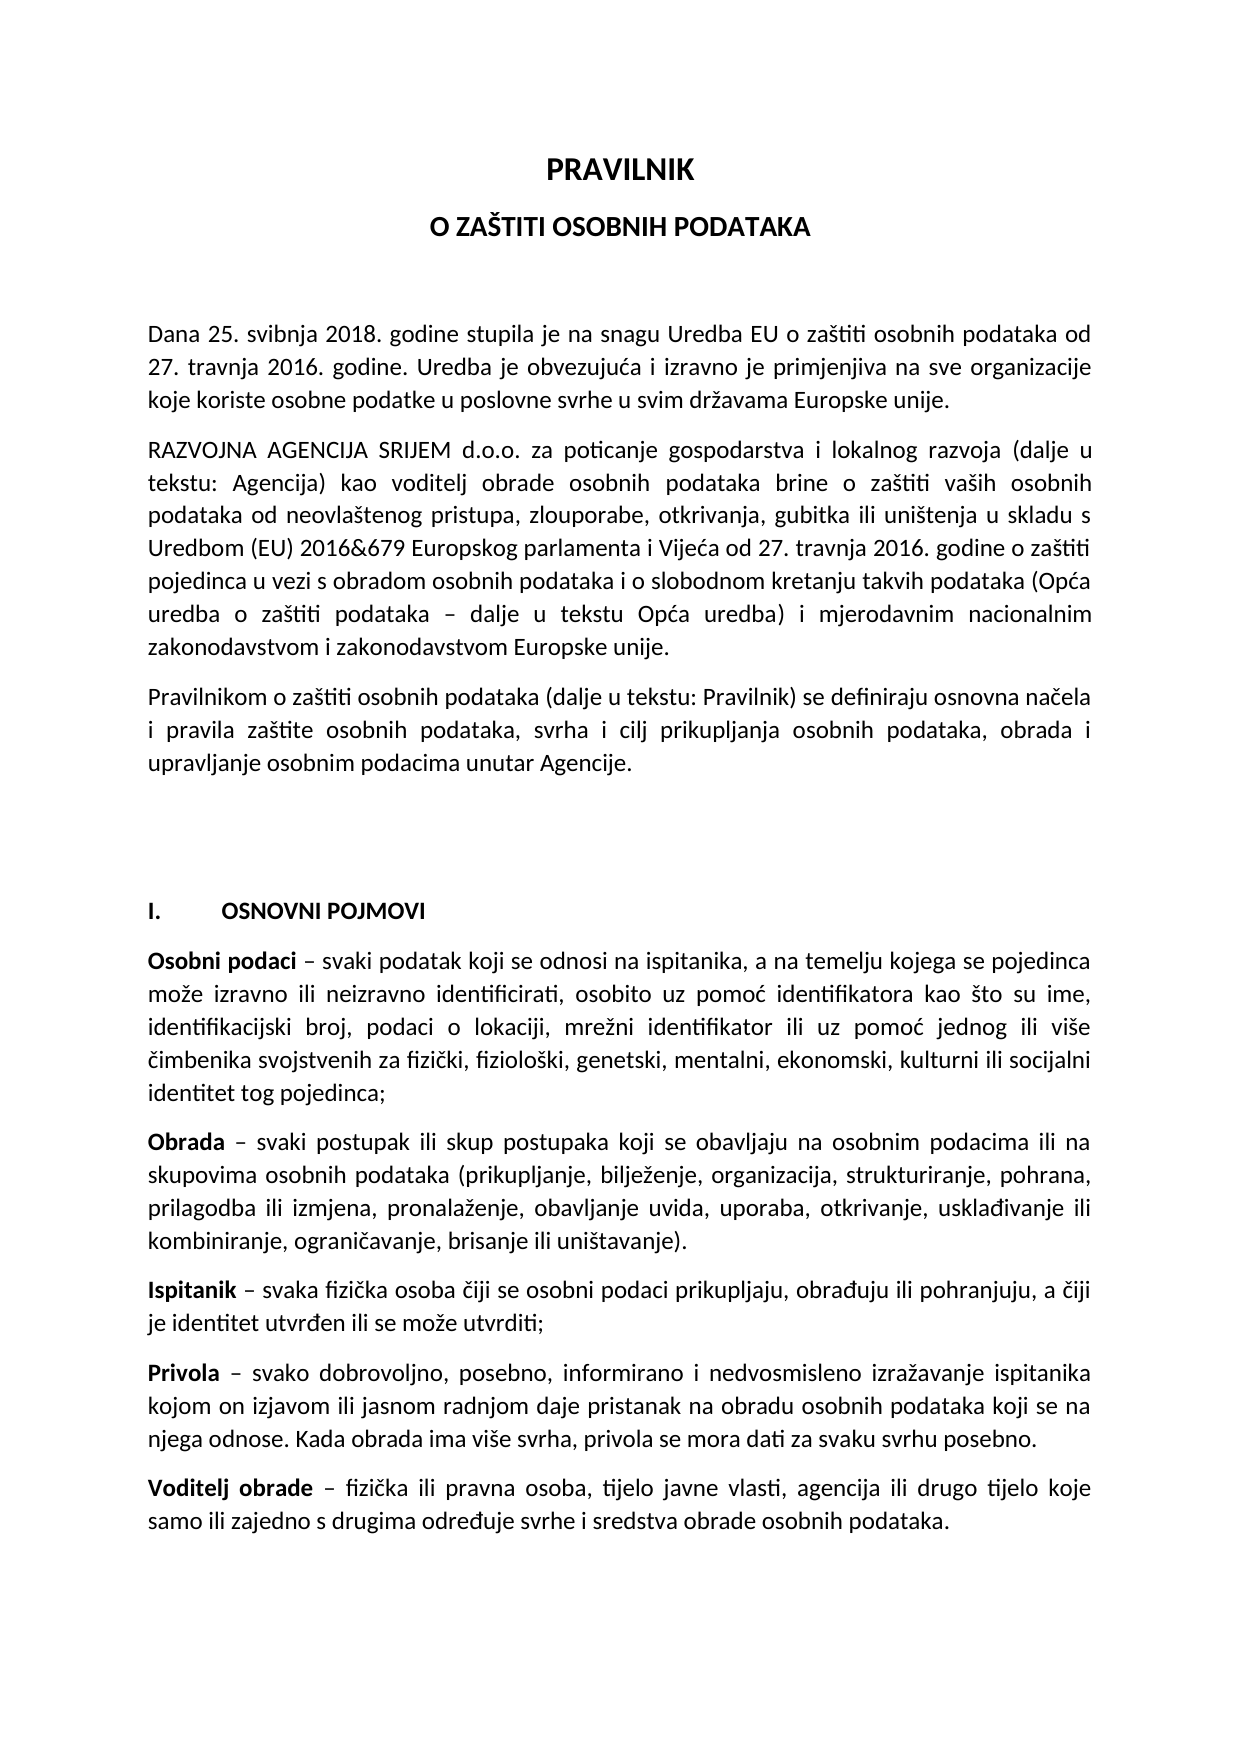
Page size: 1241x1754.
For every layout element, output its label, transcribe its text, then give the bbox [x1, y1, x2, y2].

text RAZVOJNA AGENCIJA SRIJEM d.o.o. za poticanje gospodarstva i lokalnog razvoja (dalje u tekstu: Agencija) kao voditelj obrade osobnih podataka brine o zaštiti vaših osobnih podataka od neovlaštenog pristupa, zlouporabe, otkrivanja, gubitka ili uništenja u skladu s Uredbom (EU) 2016&679 Europskog parlamenta i Vijeća od 27. travnja 2016. godine o zaštiti pojedinca u vezi s obradom osobnih podataka i o slobodnom kretanju takvih podataka (Opća uredba o zaštiti podataka – dalje u tekstu Opća uredba) i mjerodavnim nacionalnim zakonodavstvom i zakonodavstvom Europske unije. [148, 434, 1093, 662]
text Osobni podaci – svaki podatak koji se odnosi na ispitanika, a na temelju kojega se pojedinca može izravno ili neizravno identificirati, osobito uz pomoć identifikatora kao što su ime, identifikacijski broj, podaci o lokaciji, mrežni identifikator ili uz pomoć jednog ili više čimbenika svojstvenih za fizički, fiziološki, genetski, mentalni, ekonomski, kulturni ili socijalni identitet tog pojedinca; [148, 945, 1093, 1107]
text Voditelj obrade – fizička ili pravna osoba, tijelo javne vlasti, agencija ili drugo tijelo koje samo ili zajedno s drugima određuje svrhe i sredstva obrade osobnih podataka. [148, 1473, 1093, 1536]
text Pravilnikom o zaštiti osobnih podataka (dalje u tekstu: Pravilnik) se definiraju osnovna načela i pravila zaštite osobnih podataka, svrha i cilj prikupljanja osobnih podataka, obrada i upravljanje osobnim podacima unutar Agencije. [148, 681, 1093, 777]
text I. OSNOVNI POJMOVI [148, 896, 1093, 926]
text Privola – svako dobrovoljno, posebno, informirano i nedvosmisleno izražavanje ispitanika kojom on izjavom ili jasnom radnjom daje pristanak na obradu osobnih podataka koji se na njega odnose. Kada obrada ima više svrha, privola se mora dati za svaku svrhu posebno. [148, 1357, 1093, 1453]
text Ispitanik – svaka fizička osoba čiji se osobni podaci prikupljaju, obrađuju ili pohranjuju, a čiji je identitet utvrđen ili se može utvrditi; [148, 1275, 1093, 1338]
text PRAVILNIK [148, 148, 1093, 188]
text O ZAŠTITI OSOBNIH PODATAKA [148, 208, 1093, 244]
text Dana 25. svibnja 2018. godine stupila je na snagu Uredba EU o zaštiti osobnih podataka od 27. travnja 2016. godine. Uredba je obvezujuća i izravno je primjenjiva na sve organizacije koje koriste osobne podatke u poslovne svrhe u svim državama Europske unije. [148, 318, 1093, 415]
text Obrada – svaki postupak ili skup postupaka koji se obavljaju na osobnim podacima ili na skupovima osobnih podataka (prikupljanje, bilježenje, organizacija, strukturiranje, pohrana, prilagodba ili izmjena, pronalaženje, obavljanje uvida, uporaba, otkrivanje, usklađivanje ili kombiniranje, ograničavanje, brisanje ili uništavanje). [148, 1126, 1093, 1256]
